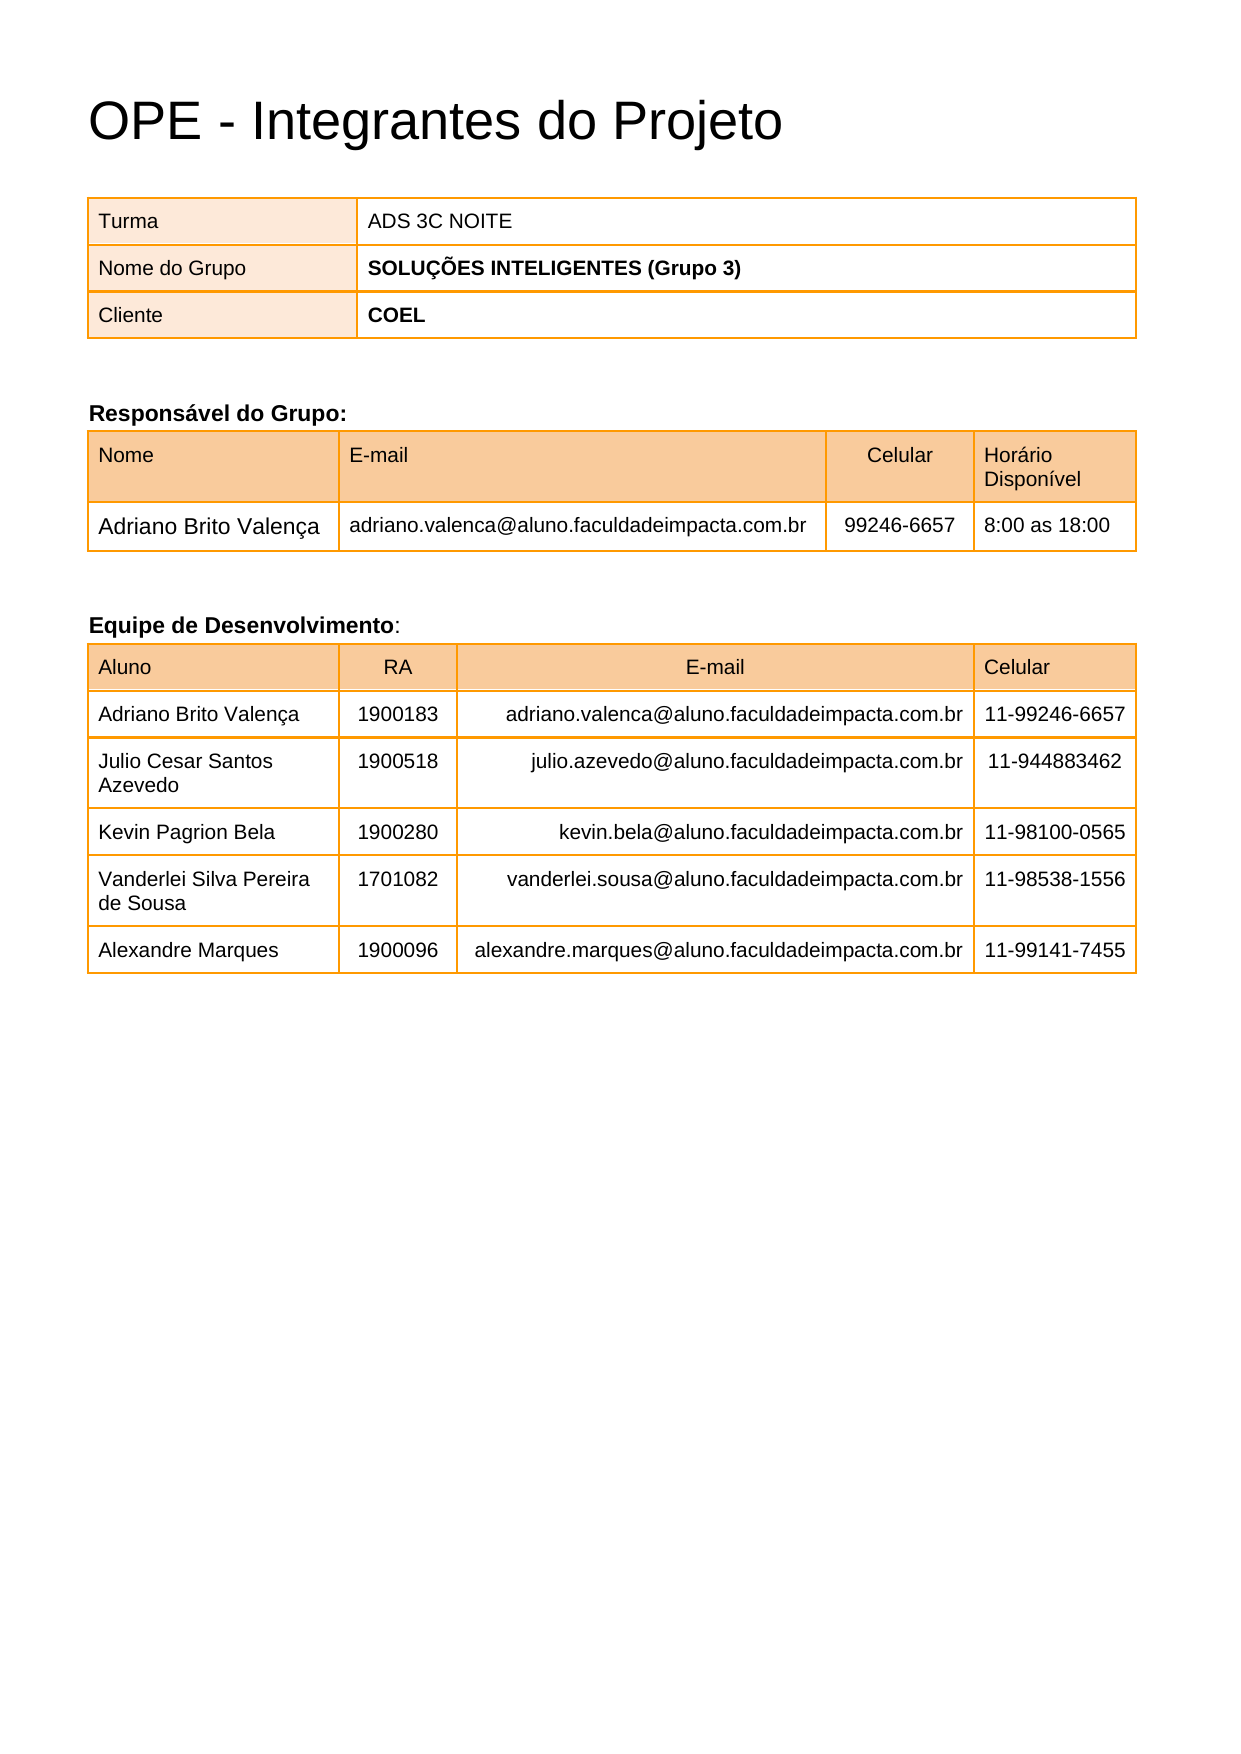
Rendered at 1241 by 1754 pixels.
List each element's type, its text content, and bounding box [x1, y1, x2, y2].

table_cell 1701082 [340, 856, 456, 925]
table_cell Alexandre Marques [89, 927, 338, 972]
table_cell 11-99246-6657 [975, 692, 1135, 736]
table_cell 1900183 [340, 692, 456, 736]
table_cell Adriano Brito Valença [89, 503, 338, 550]
table_cell julio.azevedo@aluno.faculdadeimpacta.com.br [458, 739, 973, 807]
table_header Nome [89, 432, 338, 501]
table_cell 11-98538-1556 [975, 856, 1135, 925]
table_cell 11-99141-7455 [975, 927, 1135, 972]
table_cell 11-98100-0565 [975, 809, 1135, 854]
table_cell COEL [358, 293, 1135, 337]
table_cell adriano.valenca@aluno.faculdadeimpacta.com.br [458, 692, 973, 736]
table_cell 11-944883462 [975, 739, 1135, 807]
title OPE - Integrantes do Projeto [88, 88, 1090, 151]
table_cell Nome do Grupo [89, 246, 356, 290]
table_header Turma [89, 199, 356, 243]
table_cell vanderlei.sousa@aluno.faculdadeimpacta.com.br [458, 856, 973, 925]
text Equipe de Desenvolvimento: [88, 612, 1090, 639]
table_cell SOLUÇÕES INTELIGENTES (Grupo 3) [358, 246, 1135, 290]
text Responsável do Grupo: [88, 400, 1090, 426]
table_cell Vanderlei Silva Pereira de Sousa [89, 856, 338, 925]
table_header Celular [827, 432, 973, 501]
table_cell 8:00 as 18:00 [975, 503, 1135, 550]
table_cell 99246-6657 [827, 503, 973, 550]
table_header E-mail [458, 645, 973, 689]
table_header RA [340, 645, 456, 689]
table_cell 1900280 [340, 809, 456, 854]
table_cell Adriano Brito Valença [89, 692, 338, 736]
table_cell adriano.valenca@aluno.faculdadeimpacta.com.br [340, 503, 825, 550]
table_cell alexandre.marques@aluno.faculdadeimpacta.com.br [458, 927, 973, 972]
table_header Celular [975, 645, 1135, 689]
table_cell Julio Cesar Santos Azevedo [89, 739, 338, 807]
table_cell 1900518 [340, 739, 456, 807]
table_cell kevin.bela@aluno.faculdadeimpacta.com.br [458, 809, 973, 854]
table_header ADS 3C NOITE [358, 199, 1135, 243]
table_cell Cliente [89, 293, 356, 337]
table_header Horário Disponível [975, 432, 1135, 501]
table_header E-mail [340, 432, 825, 501]
table_cell Kevin Pagrion Bela [89, 809, 338, 854]
table_header Aluno [89, 645, 338, 689]
table_cell 1900096 [340, 927, 456, 972]
